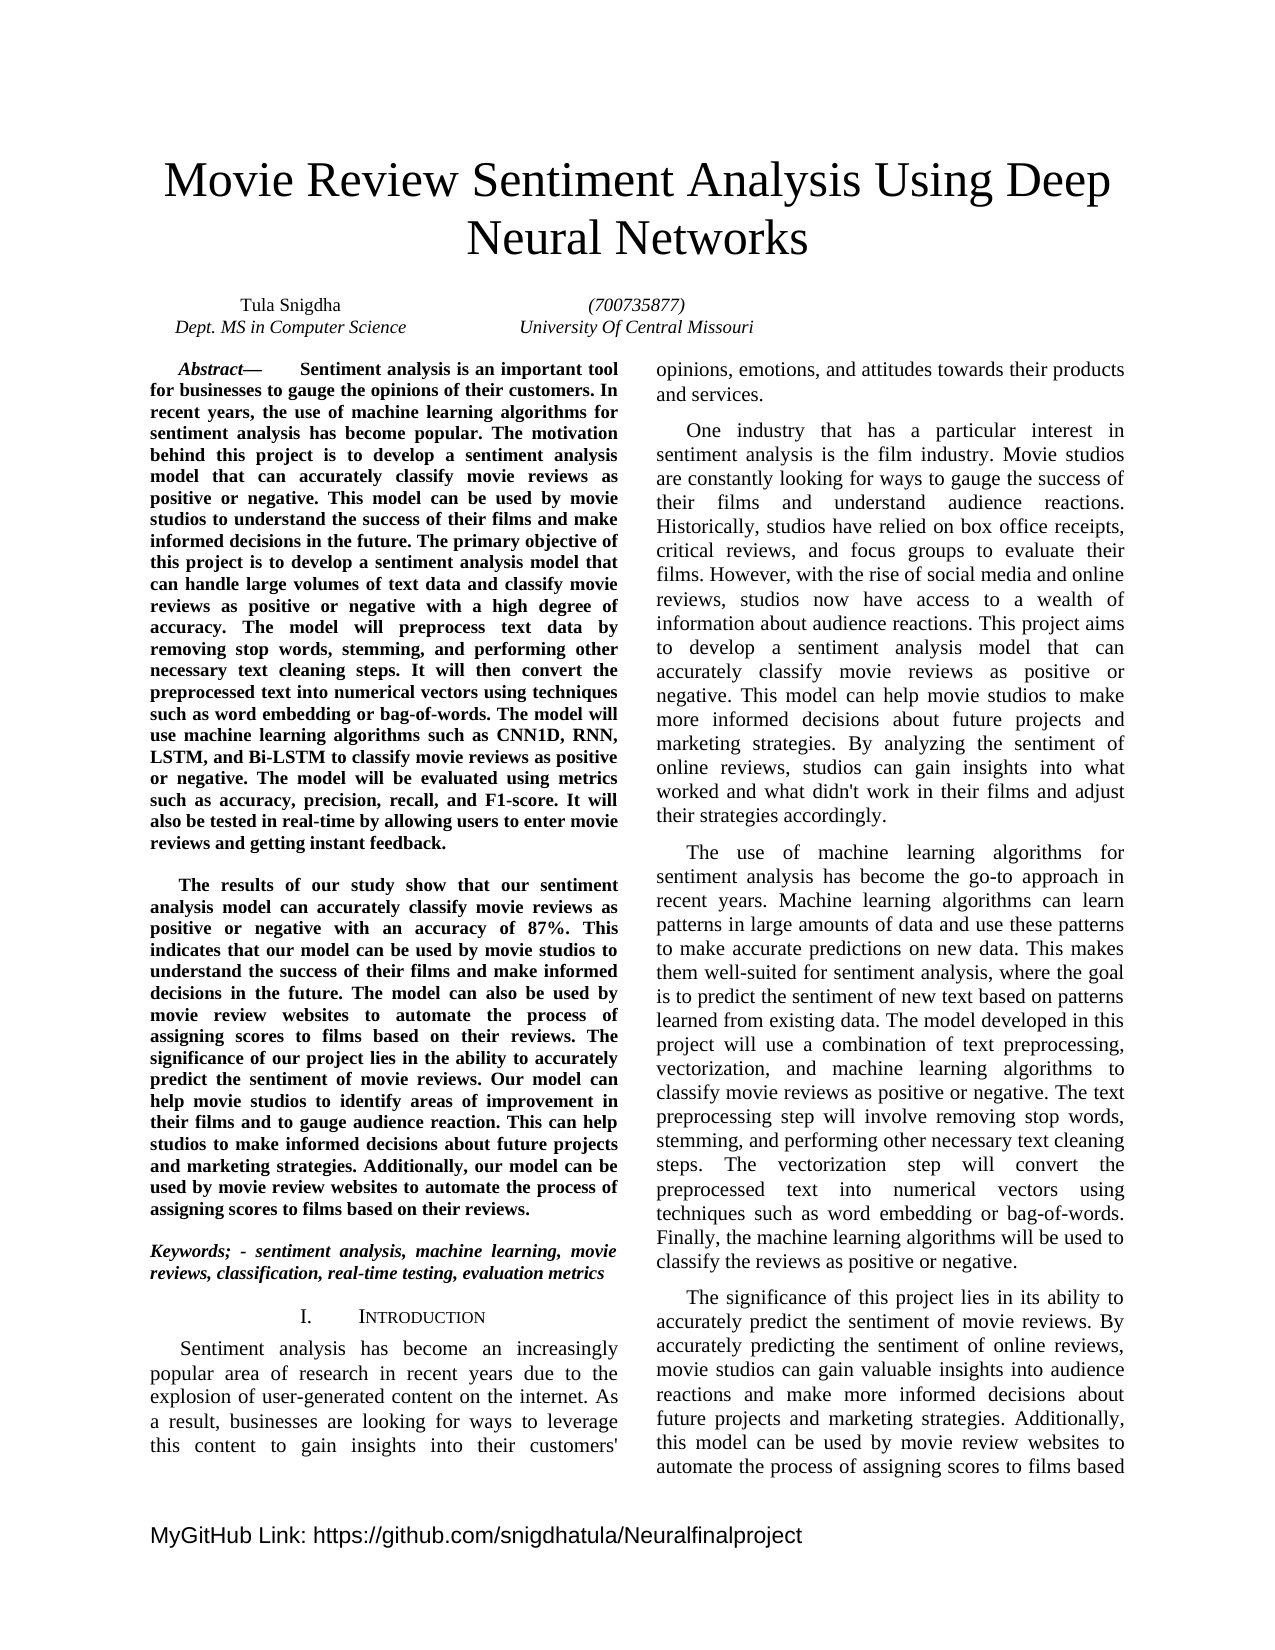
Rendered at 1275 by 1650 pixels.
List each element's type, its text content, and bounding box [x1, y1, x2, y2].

text One industry that has a particular interest in sentiment analysis is the film industry. Movie studios are constantly looking for ways to gauge the success of their films and understand audience reactions. Historically, studios have relied on box office receipts, critical reviews, and focus groups to evaluate their films. However, with the rise of social media and online reviews, studios now have access to a wealth of information about audience reactions. This project aims to develop a sentiment analysis model that can accurately classify movie reviews as positive or negative. This model can help movie studios to make more informed decisions about future projects and marketing strategies. By analyzing the sentiment of online reviews, studios can gain insights into what worked and what didn't work in their films and adjust their strategies accordingly. [656, 418, 1125, 827]
text Sentiment analysis has become an increasingly popular area of research in recent years due to the explosion of user-generated content on the internet. As a result, businesses are looking for ways to leverage this content to gain insights into their customers' opinions, emotions, and attitudes towards their products and services. [150, 1336, 619, 1457]
text Movie Review Sentiment Analysis Using Deep Neural Networks [150, 150, 1125, 265]
text Abstract— Sentiment analysis is an important tool for businesses to gauge the opinions of their customers. In recent years, the use of machine learning algorithms for sentiment analysis has become popular. The motivation behind this project is to develop a sentiment analysis model that can accurately classify movie reviews as positive or negative. This model can be used by movie studios to understand the success of their films and make informed decisions in the future. The primary objective of this project is to develop a sentiment analysis model that can handle large volumes of text data and classify movie reviews as positive or negative with a high degree of accuracy. The model will preprocess text data by removing stop words, stemming, and performing other necessary text cleaning steps. It will then convert the preprocessed text into numerical vectors using techniques such as word embedding or bag-of-words. The model will use machine learning algorithms such as CNN1D, RNN, LSTM, and Bi-LSTM to classify movie reviews as positive or negative. The model will be evaluated using metrics such as accuracy, precision, recall, and F1-score. It will also be tested in real-time by allowing users to enter movie reviews and getting instant feedback. [150, 357, 619, 853]
text Tula Snigdha Dept. MS in Computer Science [150, 294, 426, 337]
text Keywords; - sentiment analysis, machine learning, movie reviews, classification, real-time testing, evaluation metrics [150, 1240, 619, 1283]
text The results of our study show that our sentiment analysis model can accurately classify movie reviews as positive or negative with an accuracy of 87%. This indicates that our model can be used by movie studios to understand the success of their films and make informed decisions in the future. The model can also be used by movie review websites to automate the process of assigning scores to films based on their reviews. The significance of our project lies in the ability to accurately predict the sentiment of movie reviews. Our model can help movie studios to identify areas of improvement in their films and to gauge audience reaction. This can help studios to make informed decisions about future projects and marketing strategies. Additionally, our model can be used by movie review websites to automate the process of assigning scores to films based on their reviews. [150, 874, 619, 1219]
text The use of machine learning algorithms for sentiment analysis has become the go-to approach in recent years. Machine learning algorithms can learn patterns in large amounts of data and use these patterns to make accurate predictions on new data. This makes them well-suited for sentiment analysis, where the goal is to predict the sentiment of new text based on patterns learned from existing data. The model developed in this project will use a combination of text preprocessing, vectorization, and machine learning algorithms to classify movie reviews as positive or negative. The text preprocessing step will involve removing stop words, stemming, and performing other necessary text cleaning steps. The vectorization step will convert the preprocessed text into numerical vectors using techniques such as word embedding or bag-of-words. Finally, the machine learning algorithms will be used to classify the reviews as positive or negative. [656, 839, 1125, 1273]
text Sentiment analysis has become an increasingly popular area of research in recent years due to the explosion of user-generated content on the internet. As a result, businesses are looking for ways to leverage this content to gain insights into their customers' opinions, emotions, and attitudes towards their products and services. [656, 357, 1125, 406]
text (700735877) University Of Central Missouri [501, 294, 773, 337]
subtitle Introduction [150, 1304, 619, 1328]
